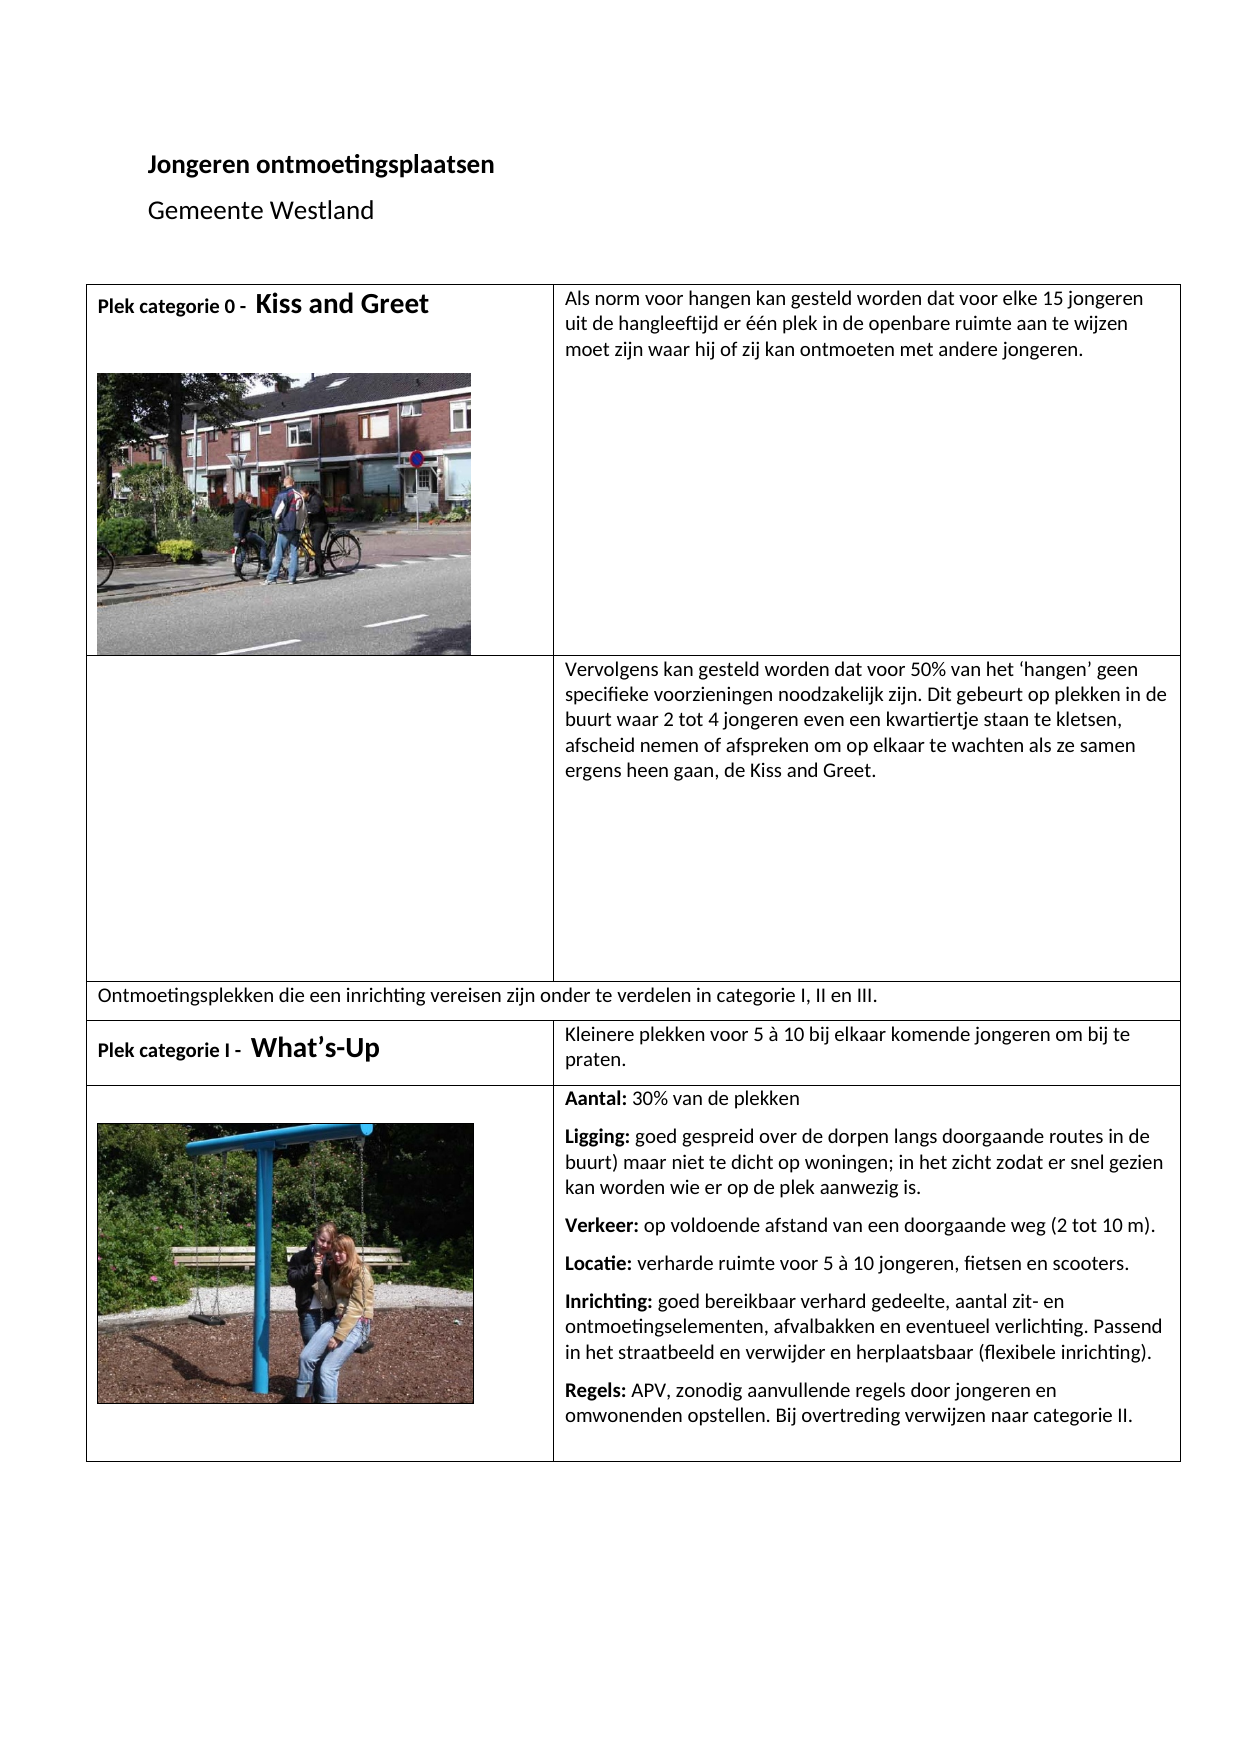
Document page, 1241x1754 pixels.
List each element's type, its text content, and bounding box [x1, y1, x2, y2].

table_cell [87, 1086, 553, 1461]
table_cell Plek categorie I - What’s-Up [87, 1021, 553, 1084]
table_cell Kleinere plekken voor 5 à 10 bij elkaar komende jongeren om bij te praten. [554, 1021, 1180, 1084]
table_cell [87, 656, 553, 981]
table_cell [554, 1086, 1180, 1461]
text Gemeente Westland [148, 193, 1093, 226]
table_header Plek categorie 0 - Kiss and Greet [87, 285, 553, 655]
table_cell Ontmoetingsplekken die een inrichting vereisen zijn onder te verdelen in categorie I, II en III. [87, 982, 1180, 1020]
table_cell Vervolgens kan gesteld worden dat voor 50% van het ‘hangen’ geen specifieke voorzieningen noodzakelijk zijn. Dit gebeurt op plekken in de buurt waar 2 tot 4 jongeren even een kwartiertje staan te kletsen, afscheid nemen of afspreken om op elkaar te wachten als ze samen ergens heen gaan, de Kiss and Greet. [554, 656, 1180, 981]
table_header Als norm voor hangen kan gesteld worden dat voor elke 15 jongeren uit de hangleeftijd er één plek in de openbare ruimte aan te wijzen moet zijn waar hij of zij kan ontmoeten met andere jongeren. [554, 285, 1180, 655]
text Jongeren ontmoetingsplaatsen [148, 148, 1093, 181]
